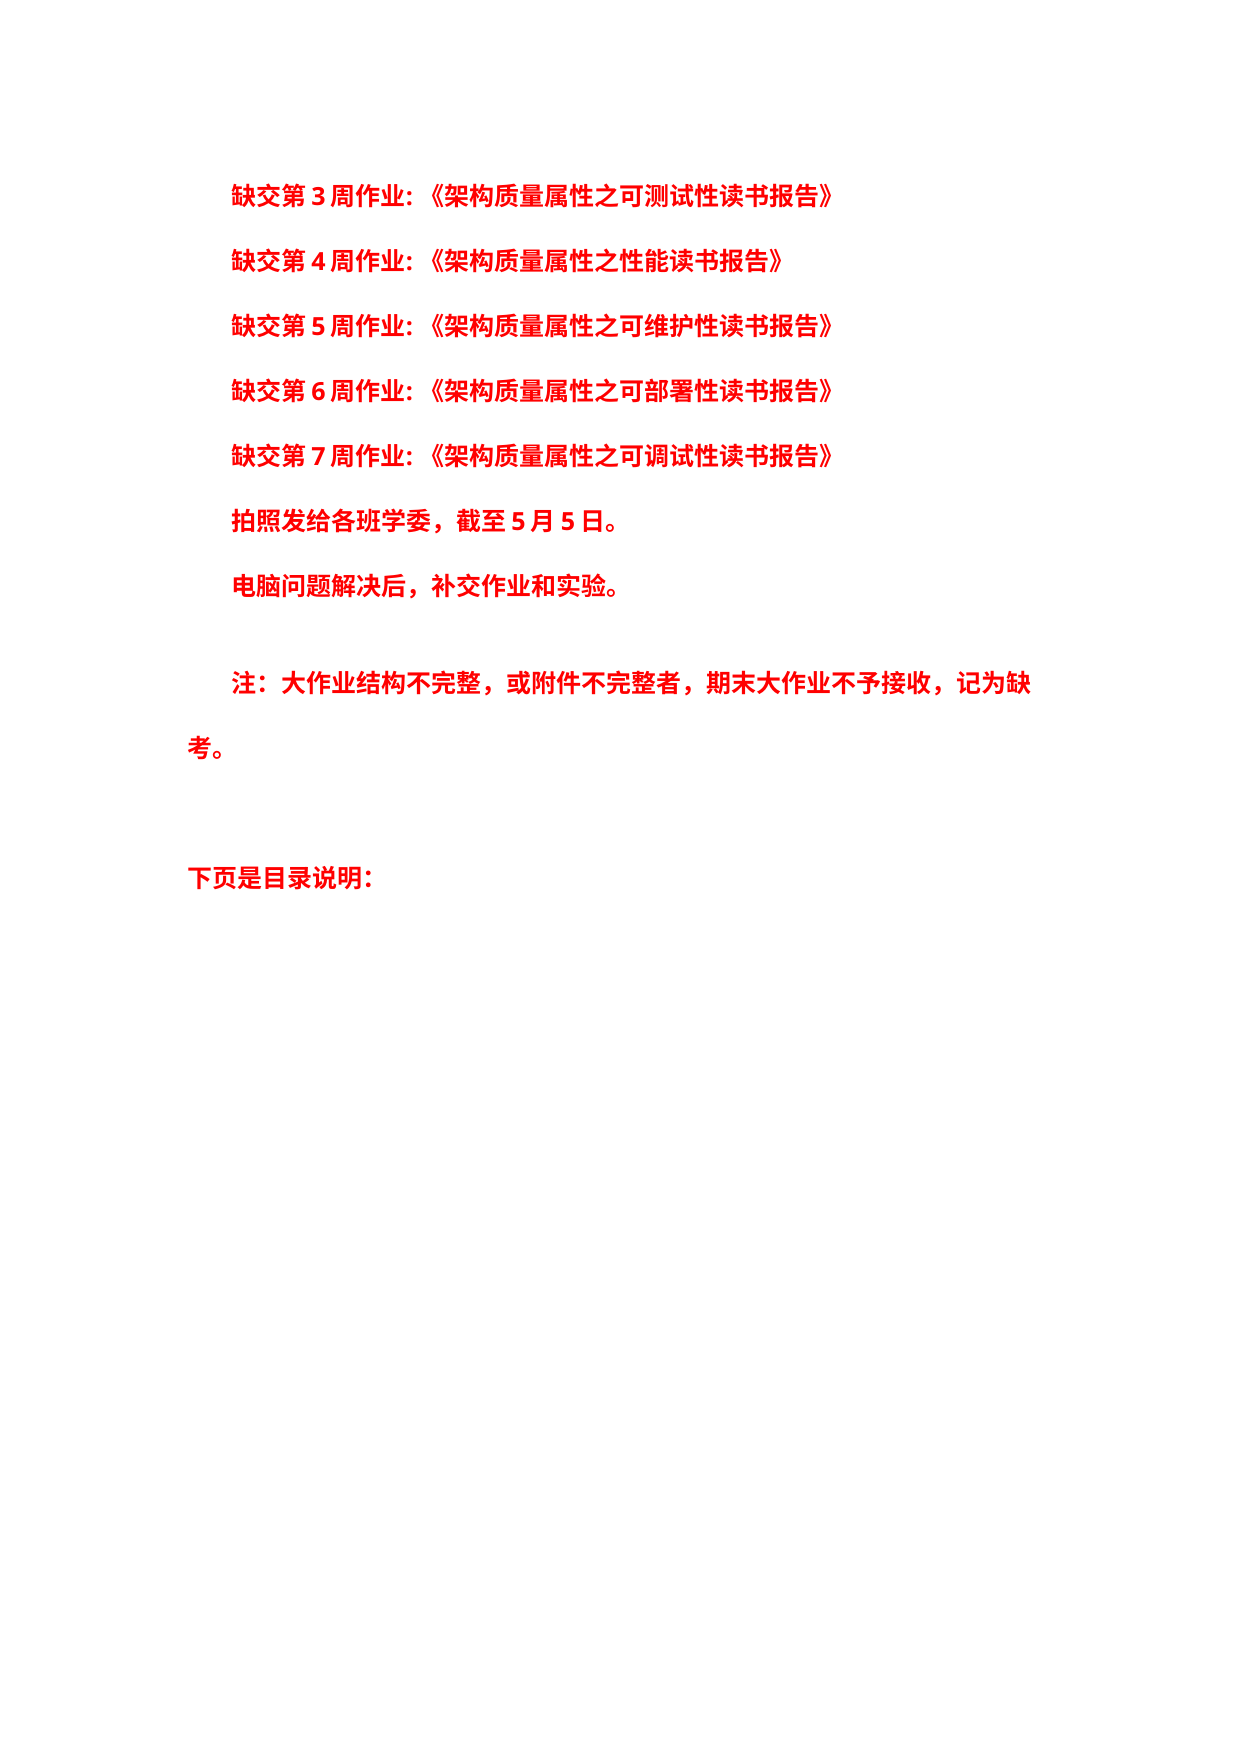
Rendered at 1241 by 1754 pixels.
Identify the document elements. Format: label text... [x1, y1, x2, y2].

text 缺交第6周作业: 《架构质量属性之可部署性读书报告》 [187, 357, 1053, 422]
text 缺交第7周作业: 《架构质量属性之可调试性读书报告》 [187, 422, 1053, 487]
text 缺交第4周作业: 《架构质量属性之性能读书报告》 [187, 227, 1053, 292]
text 缺交第5周作业: 《架构质量属性之可维护性读书报告》 [187, 292, 1053, 357]
text 拍照发给各班学委，截至5月5日。 [187, 487, 1053, 552]
text 下页是目录说明： [187, 844, 1053, 909]
text 电脑问题解决后，补交作业和实验。 [187, 552, 1053, 617]
text 缺交第3周作业: 《架构质量属性之可测试性读书报告》 [187, 162, 1053, 227]
list 注：大作业结构不完整，或附件不完整者，期末大作业不予接收，记为缺考。 [187, 649, 1053, 779]
